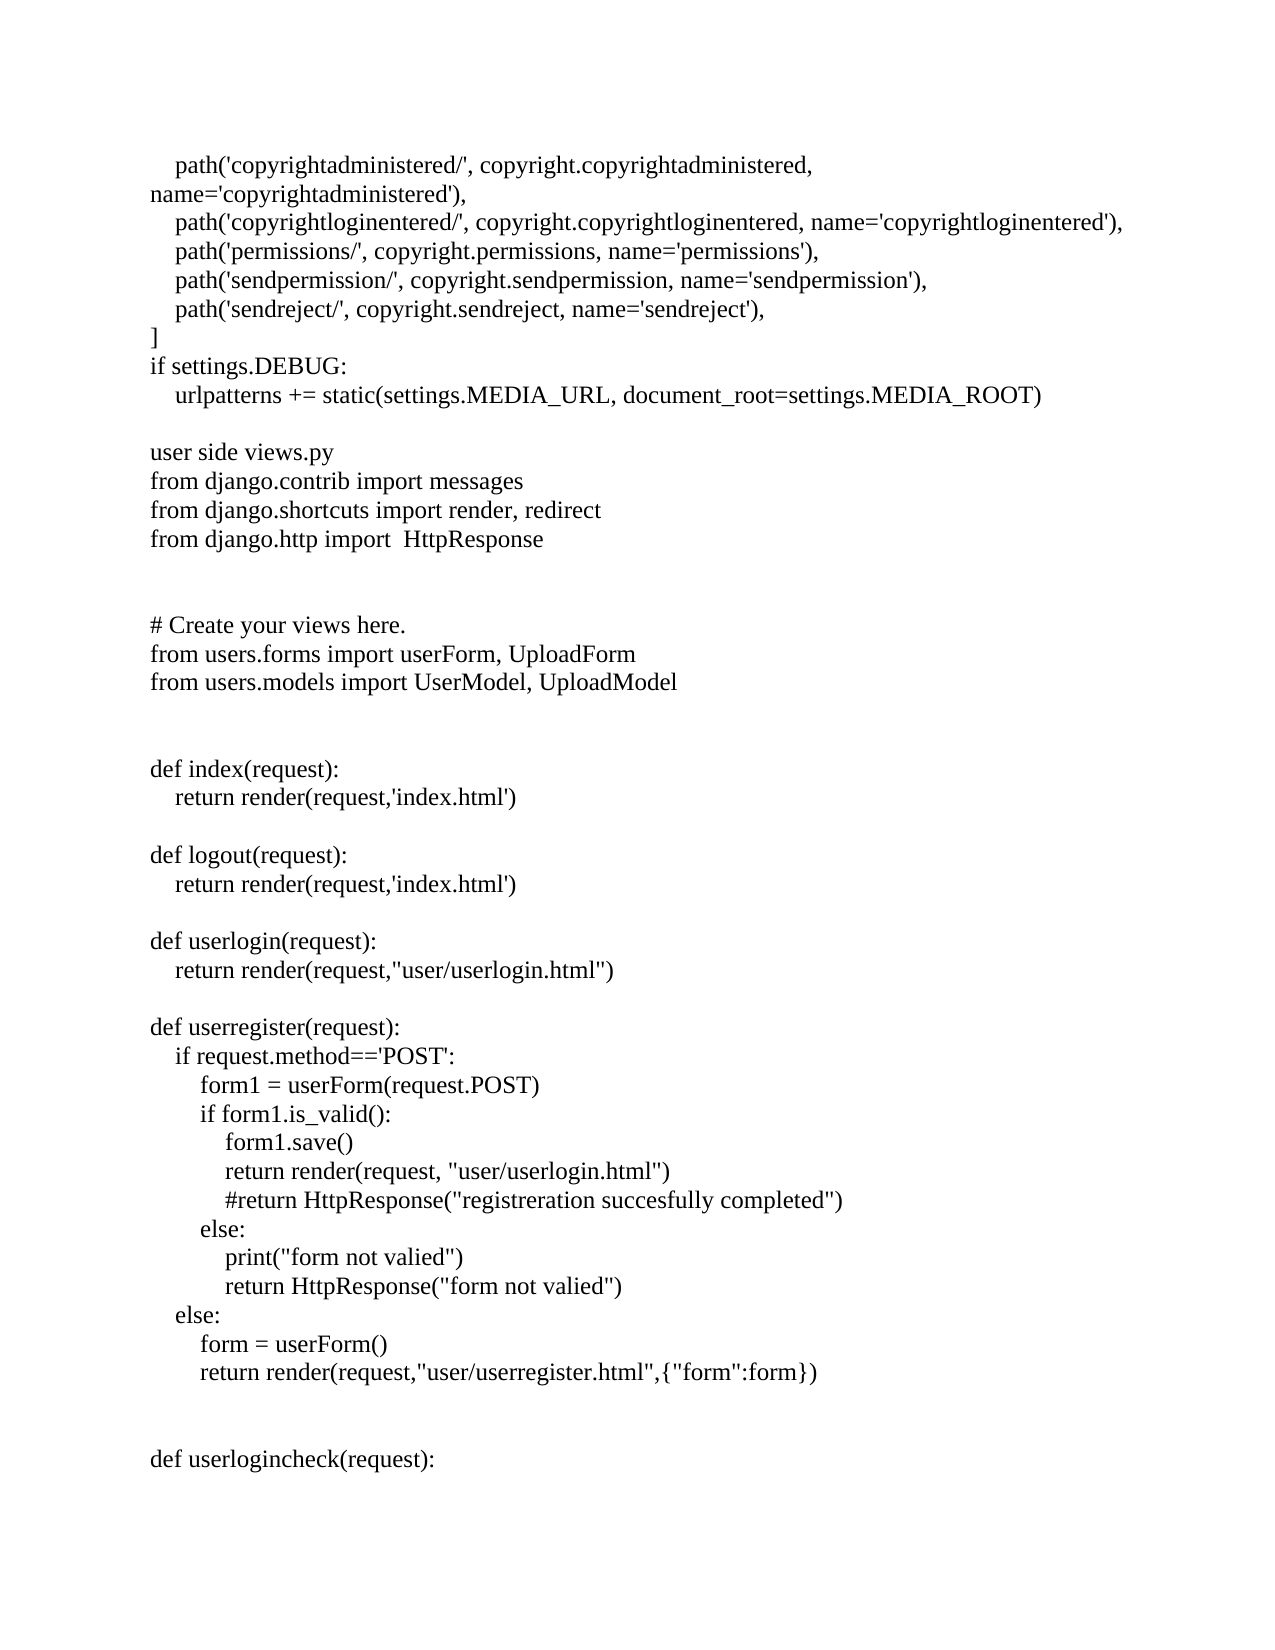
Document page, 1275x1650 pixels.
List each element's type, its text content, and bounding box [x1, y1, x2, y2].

text return render(request,"user/userregister.html",{"form":form}) [150, 1357, 1125, 1386]
text #return HttpResponse("registreration succesfully completed") [150, 1185, 1125, 1214]
text else: [150, 1300, 1125, 1329]
text ] [150, 322, 1125, 351]
text path('sendreject/', copyright.sendreject, name='sendreject'), [150, 294, 1125, 322]
text form = userForm() [150, 1329, 1125, 1357]
text urlpatterns += static(settings.MEDIA_URL, document_root=settings.MEDIA_ROOT) [150, 380, 1125, 409]
text user side views.py [150, 437, 1125, 466]
text print("form not valied") [150, 1242, 1125, 1271]
text return HttpResponse("form not valied") [150, 1271, 1125, 1300]
text if request.method=='POST': [150, 1041, 1125, 1070]
text path('sendpermission/', copyright.sendpermission, name='sendpermission'), [150, 265, 1125, 294]
text return render(request,'index.html') [150, 869, 1125, 897]
text # Create your views here. [150, 610, 1125, 639]
text from users.forms import userForm, UploadForm [150, 639, 1125, 667]
text def logout(request): [150, 840, 1125, 869]
text path('copyrightadministered/', copyright.copyrightadministered, name='copyrightadministered'), [150, 150, 1125, 207]
text def userlogincheck(request): [150, 1444, 1125, 1472]
text from django.shortcuts import render, redirect [150, 495, 1125, 524]
text if settings.DEBUG: [150, 351, 1125, 380]
text form1 = userForm(request.POST) [150, 1070, 1125, 1099]
text return render(request, "user/userlogin.html") [150, 1156, 1125, 1185]
text path('copyrightloginentered/', copyright.copyrightloginentered, name='copyrightloginentered'), [150, 207, 1125, 236]
text else: [150, 1214, 1125, 1242]
text from django.contrib import messages [150, 466, 1125, 495]
text return render(request,"user/userlogin.html") [150, 955, 1125, 984]
text def userlogin(request): [150, 926, 1125, 955]
text from django.http import HttpResponse [150, 524, 1125, 552]
text def index(request): [150, 754, 1125, 782]
text def userregister(request): [150, 1012, 1125, 1041]
text if form1.is_valid(): [150, 1099, 1125, 1127]
text form1.save() [150, 1127, 1125, 1156]
text path('permissions/', copyright.permissions, name='permissions'), [150, 236, 1125, 265]
text from users.models import UserModel, UploadModel [150, 667, 1125, 696]
text return render(request,'index.html') [150, 782, 1125, 811]
